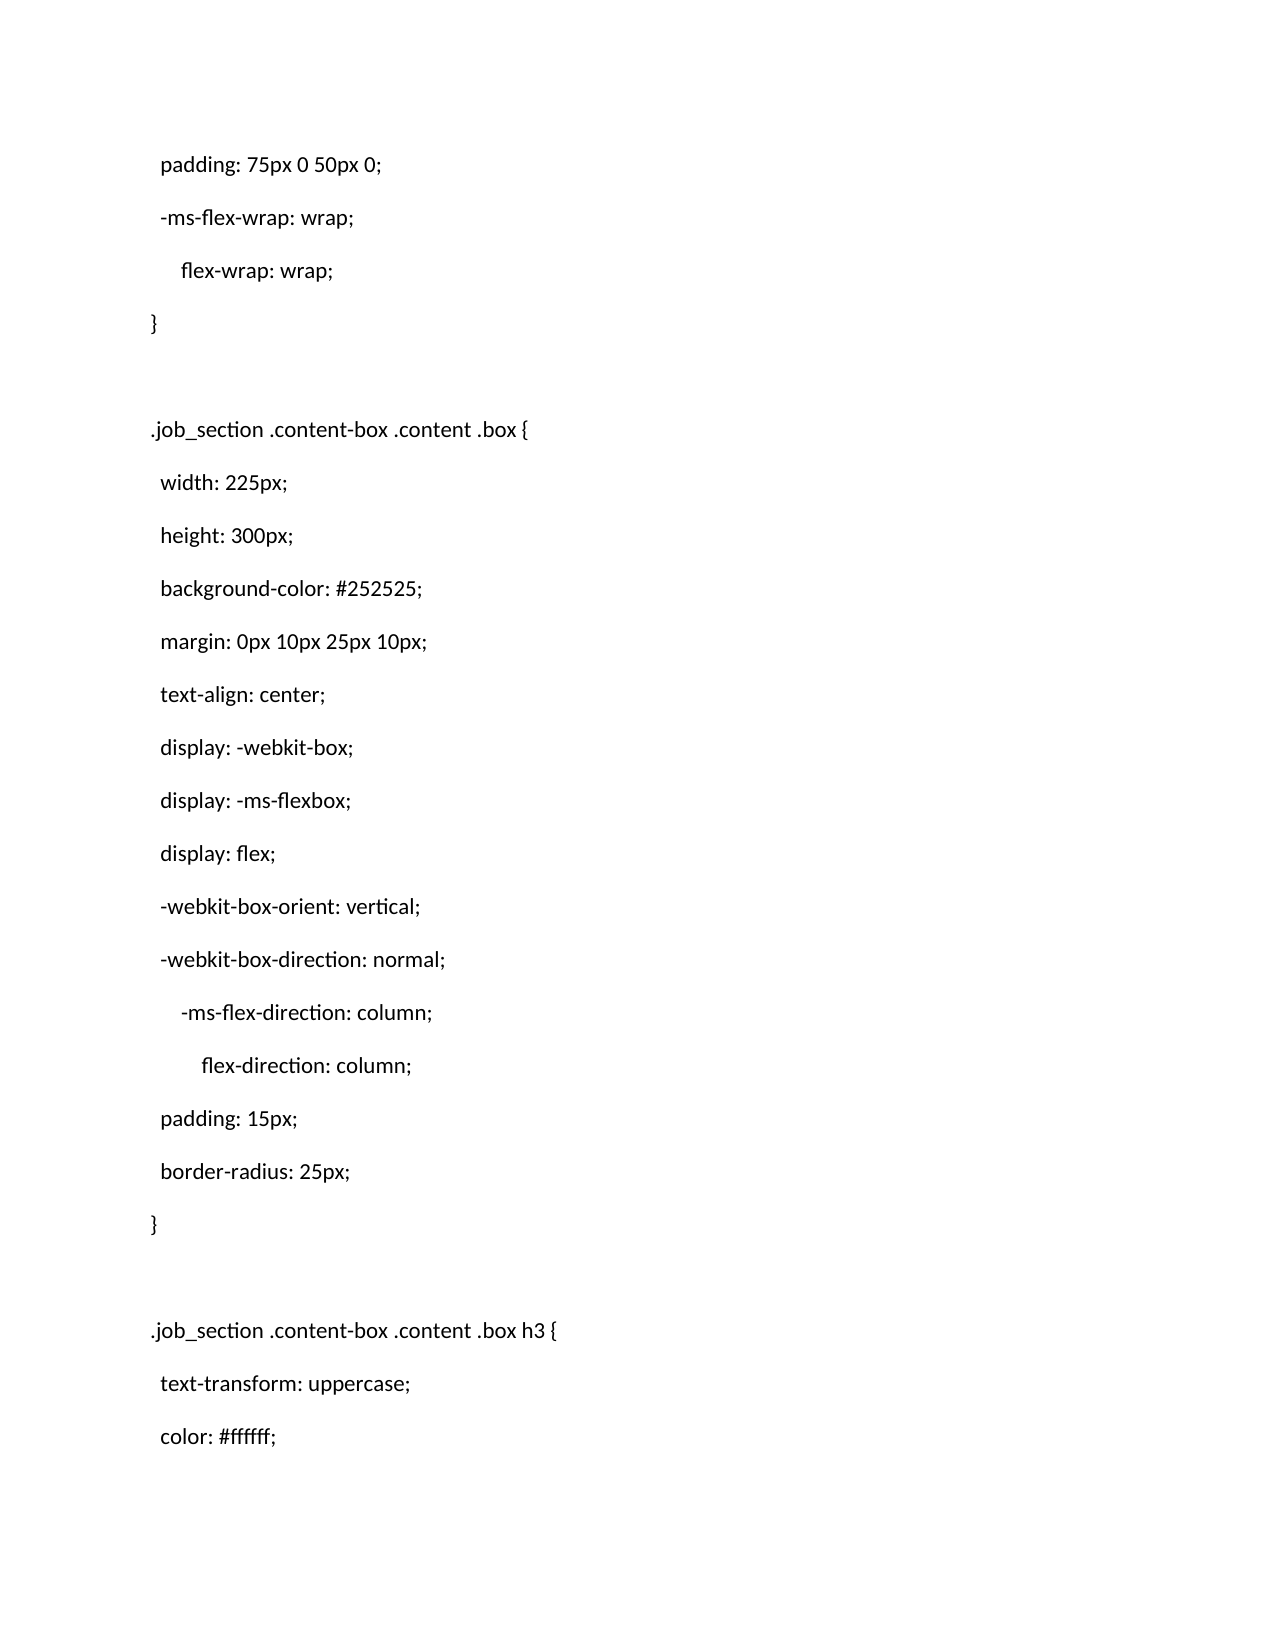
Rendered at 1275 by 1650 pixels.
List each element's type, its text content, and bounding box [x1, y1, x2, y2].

text .job_section .content-box .content .box h3 { [150, 1316, 1125, 1344]
text } [150, 1210, 1125, 1238]
text flex-wrap: wrap; [150, 256, 1125, 284]
text background-color: #252525; [150, 574, 1125, 602]
text flex-direction: column; [150, 1051, 1125, 1079]
text color: #ffffff; [150, 1422, 1125, 1451]
text -ms-flex-direction: column; [150, 998, 1125, 1026]
text padding: 15px; [150, 1104, 1125, 1132]
text border-radius: 25px; [150, 1157, 1125, 1185]
text } [150, 309, 1125, 337]
text .job_section .content-box .content .box { [150, 415, 1125, 443]
text text-transform: uppercase; [150, 1369, 1125, 1397]
text width: 225px; [150, 468, 1125, 496]
text display: flex; [150, 839, 1125, 867]
text -webkit-box-direction: normal; [150, 945, 1125, 973]
text -webkit-box-orient: vertical; [150, 892, 1125, 920]
text -ms-flex-wrap: wrap; [150, 203, 1125, 231]
text display: -ms-flexbox; [150, 786, 1125, 814]
text height: 300px; [150, 521, 1125, 549]
text display: -webkit-box; [150, 733, 1125, 761]
text padding: 75px 0 50px 0; [150, 150, 1125, 178]
text text-align: center; [150, 680, 1125, 708]
text margin: 0px 10px 25px 10px; [150, 627, 1125, 655]
